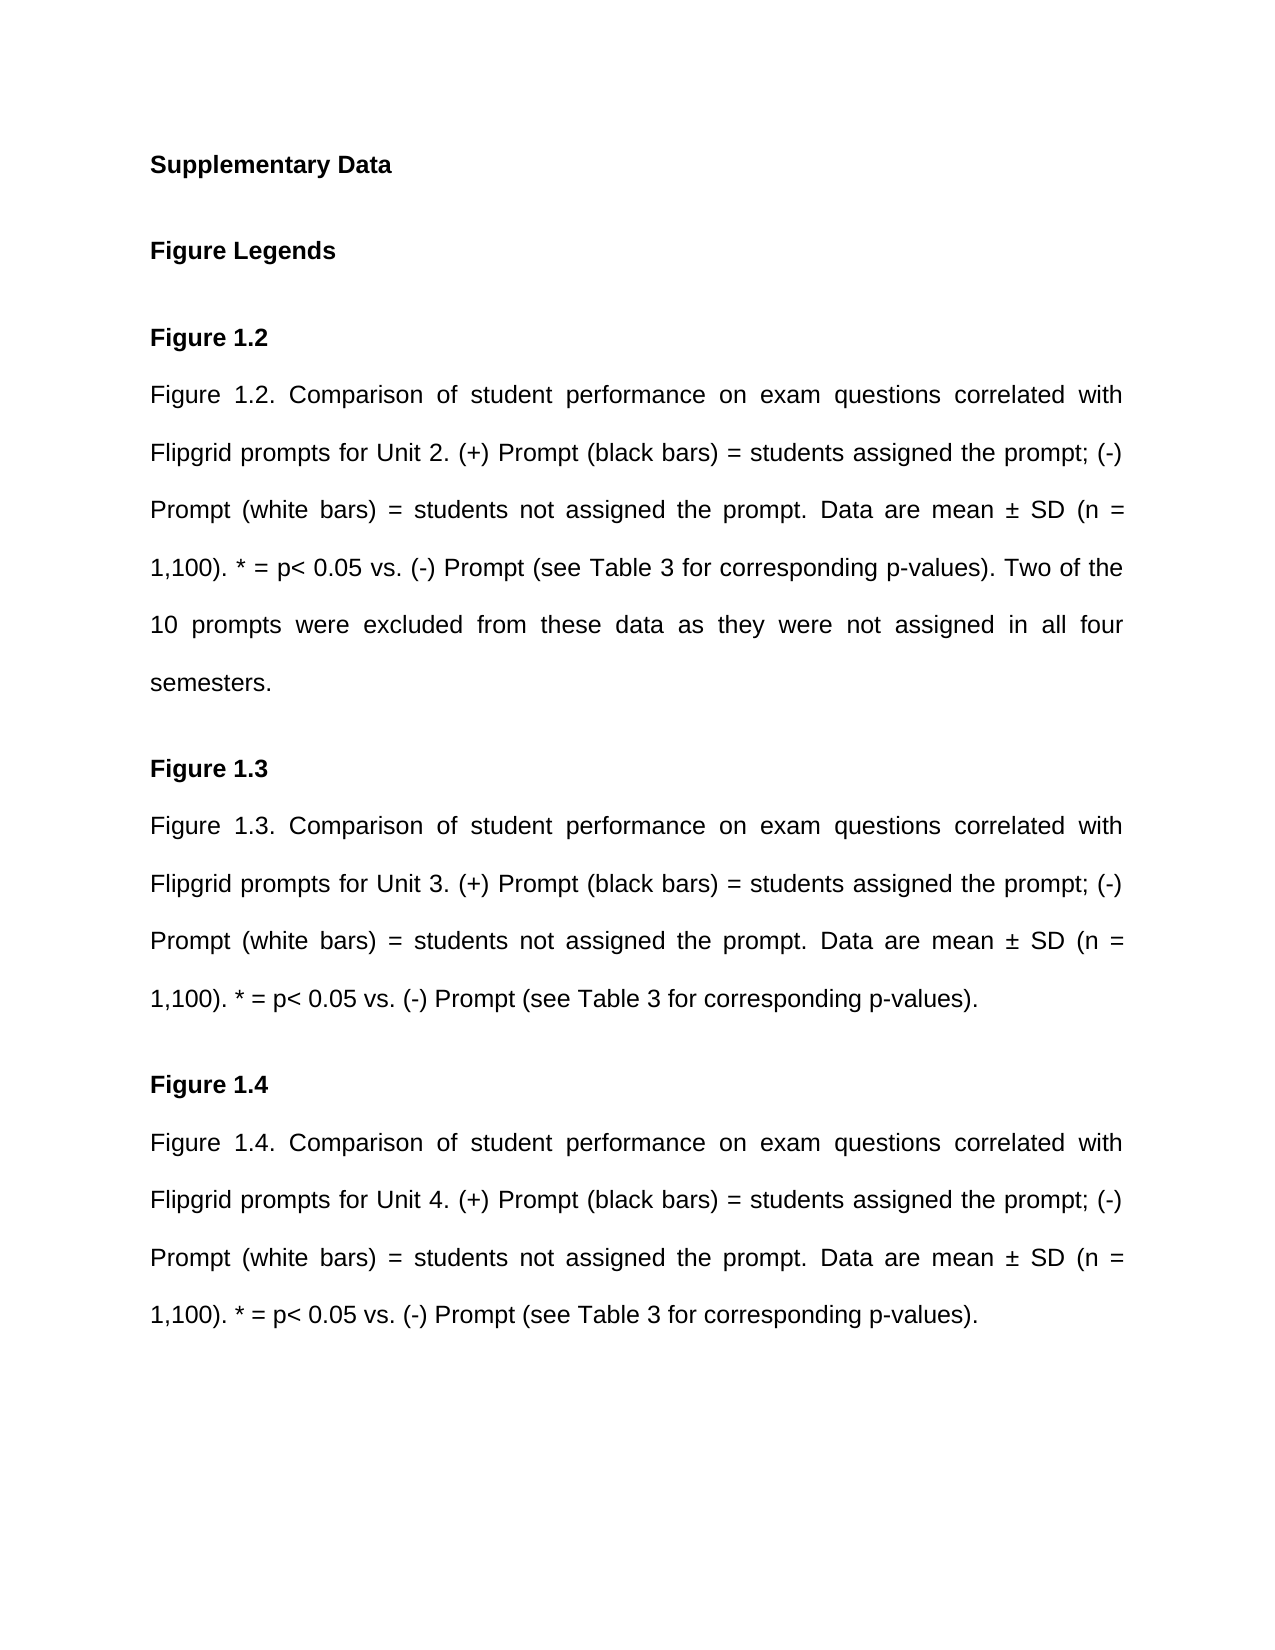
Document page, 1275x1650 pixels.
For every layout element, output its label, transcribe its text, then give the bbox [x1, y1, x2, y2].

text Figure 1.4. Comparison of student performance on exam questions correlated with Flipgrid prompts for Unit 4. (+) Prompt (black bars) = students assigned the prompt; (-) Prompt (white bars) = students not assigned the prompt. Data are mean ± SD (n = 1,100). * = p< 0.05 vs. (-) Prompt (see Table 3 for corresponding p-values). [150, 1127, 1125, 1329]
text Figure 1.4 [150, 1070, 1125, 1099]
text Figure 1.2. Comparison of student performance on exam questions correlated with Flipgrid prompts for Unit 2. (+) Prompt (black bars) = students assigned the prompt; (-) Prompt (white bars) = students not assigned the prompt. Data are mean ± SD (n = 1,100). * = p< 0.05 vs. (-) Prompt (see Table 3 for corresponding p-values). Two of the 10 prompts were excluded from these data as they were not assigned in all four semesters. [150, 380, 1125, 696]
text Figure 1.3 [150, 754, 1125, 782]
text Figure 1.2 [150, 322, 1125, 351]
text Figure Legends [150, 236, 1125, 265]
text Supplementary Data [150, 150, 1125, 179]
text Figure 1.3. Comparison of student performance on exam questions correlated with Flipgrid prompts for Unit 3. (+) Prompt (black bars) = students assigned the prompt; (-) Prompt (white bars) = students not assigned the prompt. Data are mean ± SD (n = 1,100). * = p< 0.05 vs. (-) Prompt (see Table 3 for corresponding p-values). [150, 811, 1125, 1012]
